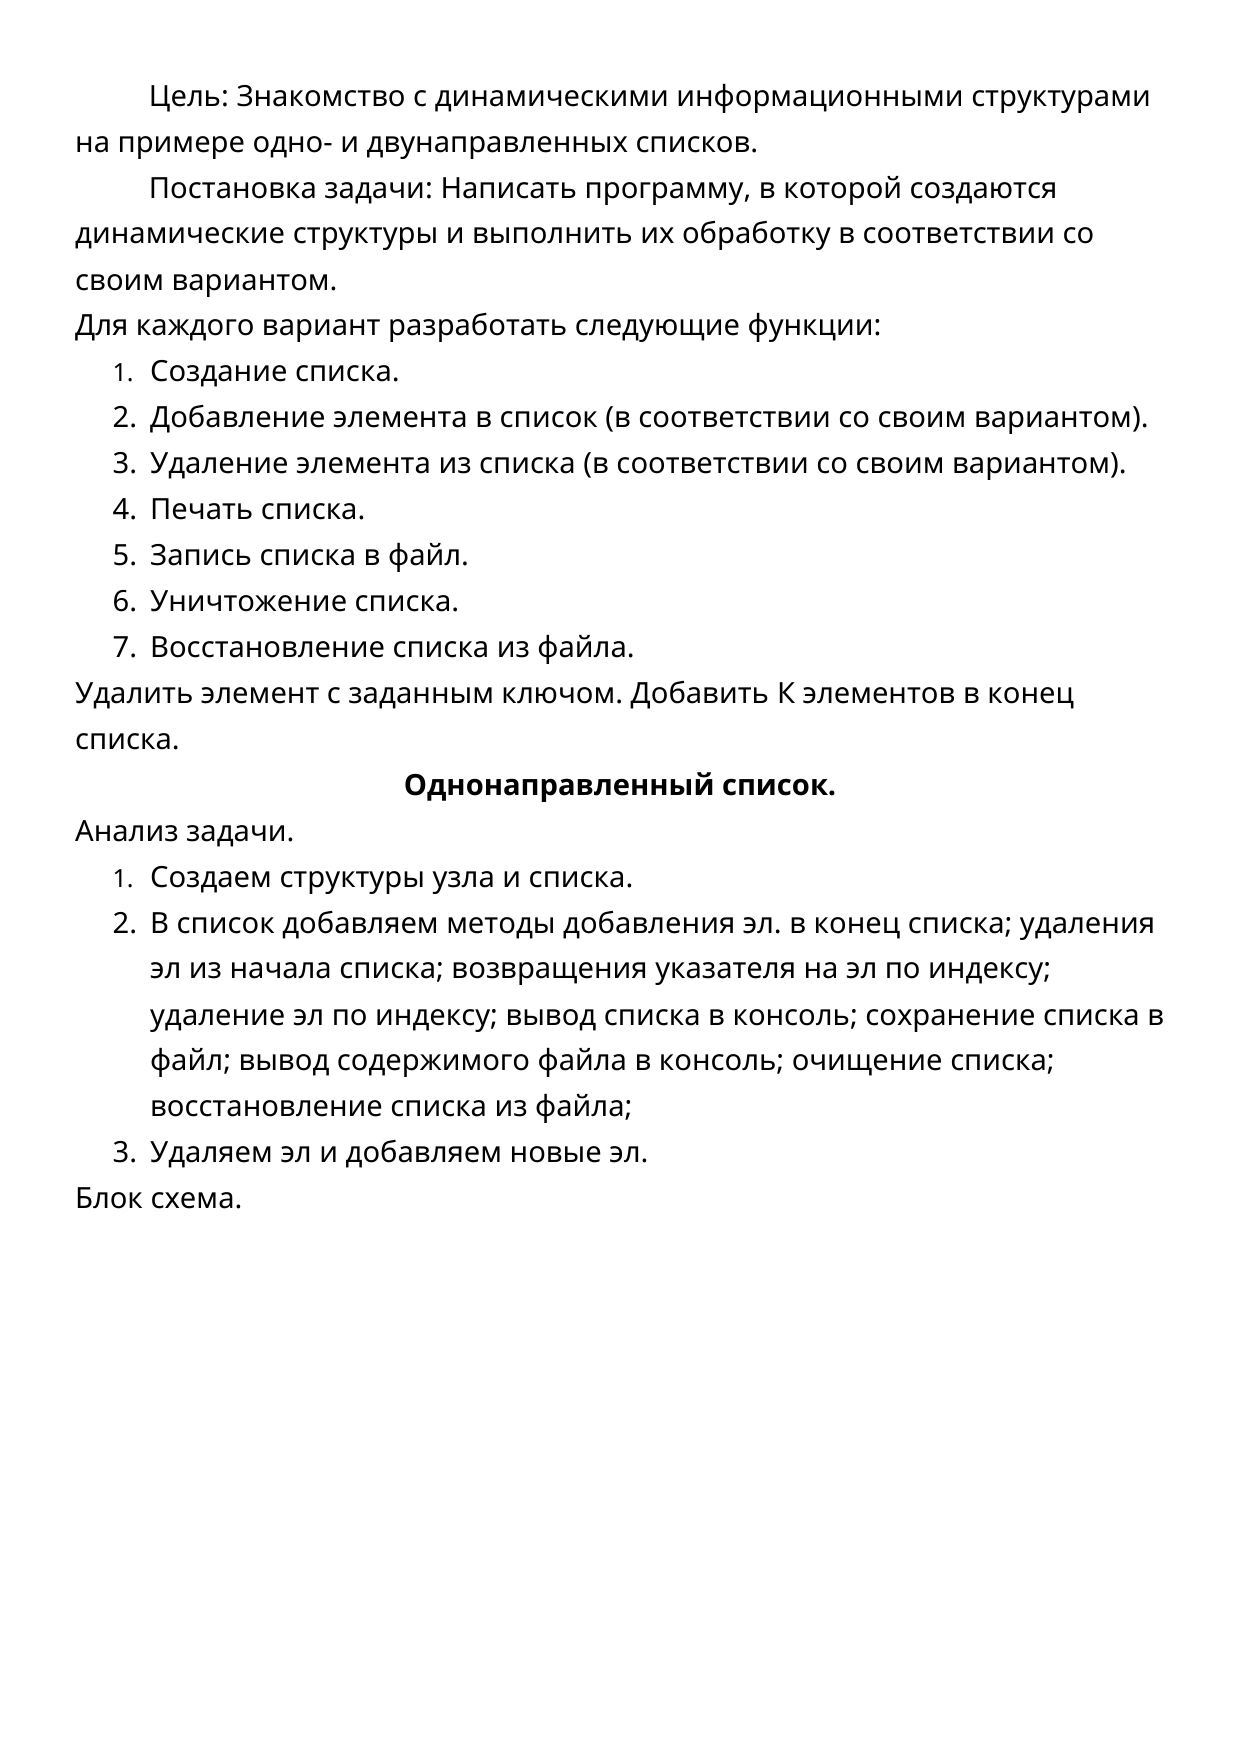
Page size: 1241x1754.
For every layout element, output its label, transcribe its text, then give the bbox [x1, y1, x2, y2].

list Восстановление списка из файла. [112, 626, 1165, 666]
text Постановка задачи: Написать программу, в которой создаются динамические структуры и выполнить их обработку в соответствии со своим вариантом. [75, 167, 1165, 298]
list Создаем структуры узла и списка. [112, 856, 1165, 896]
list Уничтожение списка. [112, 580, 1165, 620]
list Удаляем эл и добавляем новые эл. [112, 1132, 1165, 1171]
text Анализ задачи. [75, 810, 1165, 850]
text Цель: Знакомство с динамическими информационными структурами на примере одно- и двунаправленных списков. [75, 75, 1165, 161]
list Создание списка. [112, 351, 1165, 390]
text Блок схема. [75, 1177, 1165, 1217]
list Добавление элемента в список (в соответствии со своим вариантом). [112, 397, 1165, 436]
text Удалить элемент с заданным ключом. Добавить К элементов в конец списка. [75, 672, 1165, 758]
list В список добавляем методы добавления эл. в конец списка; удаления эл из начала списка; возвращения указателя на эл по индексу; удаление эл по индексу; вывод списка в консоль; сохранение списка в файл; вывод содержимого файла в консоль; очищение списка; восстановление списка из файла; [112, 902, 1165, 1125]
list Запись списка в файл. [112, 534, 1165, 574]
text Однонаправленный список. [75, 764, 1165, 804]
text Для каждого вариант разработать следующие функции: [75, 305, 1165, 344]
list Печать списка. [112, 488, 1165, 528]
list Удаление элемента из списка (в соответствии со своим вариантом). [112, 442, 1165, 482]
